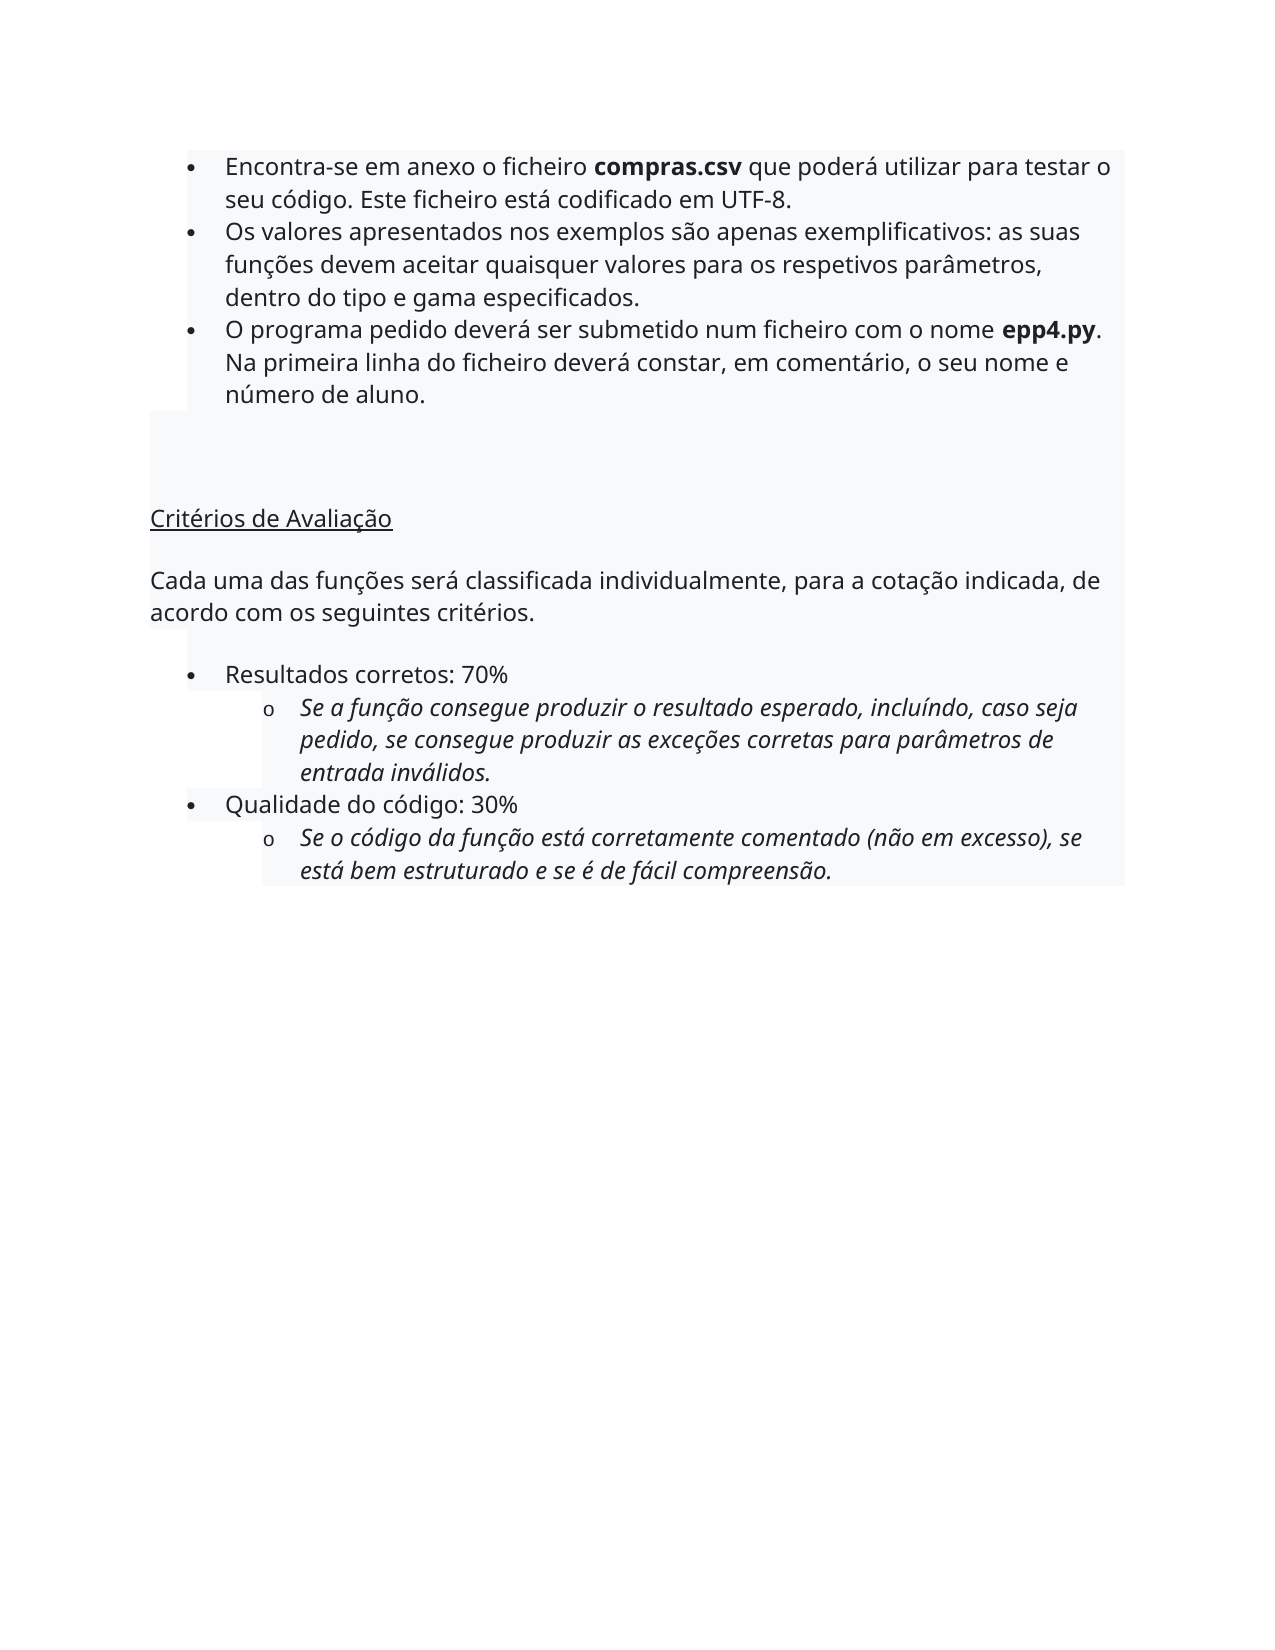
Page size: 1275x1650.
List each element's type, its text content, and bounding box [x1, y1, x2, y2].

list Encontra-se em anexo o ficheiro compras.csv que poderá utilizar para testar o seu código. Este ficheiro está codificado em UTF-8. [187, 150, 1125, 215]
list O programa pedido deverá ser submetido num ficheiro com o nome epp4.py. Na primeira linha do ficheiro deverá constar, em comentário, o seu nome e número de aluno. [187, 313, 1125, 411]
text Critérios de Avaliação [150, 502, 1125, 534]
text Cada uma das funções será classificada individualmente, para a cotação indicada, de acordo com os seguintes critérios. [150, 563, 1125, 629]
list Se a função consegue produzir o resultado esperado, incluíndo, caso seja pedido, se consegue produzir as exceções corretas para parâmetros de entrada inválidos. [262, 691, 1125, 788]
list Se o código da função está corretamente comentado (não em excesso), se está bem estruturado e se é de fácil compreensão. [262, 821, 1125, 886]
list Qualidade do código: 30% [187, 788, 1125, 821]
list Resultados corretos: 70% [187, 658, 1125, 691]
list Os valores apresentados nos exemplos são apenas exemplificativos: as suas funções devem aceitar quaisquer valores para os respetivos parâmetros, dentro do tipo e gama especificados. [187, 215, 1125, 313]
